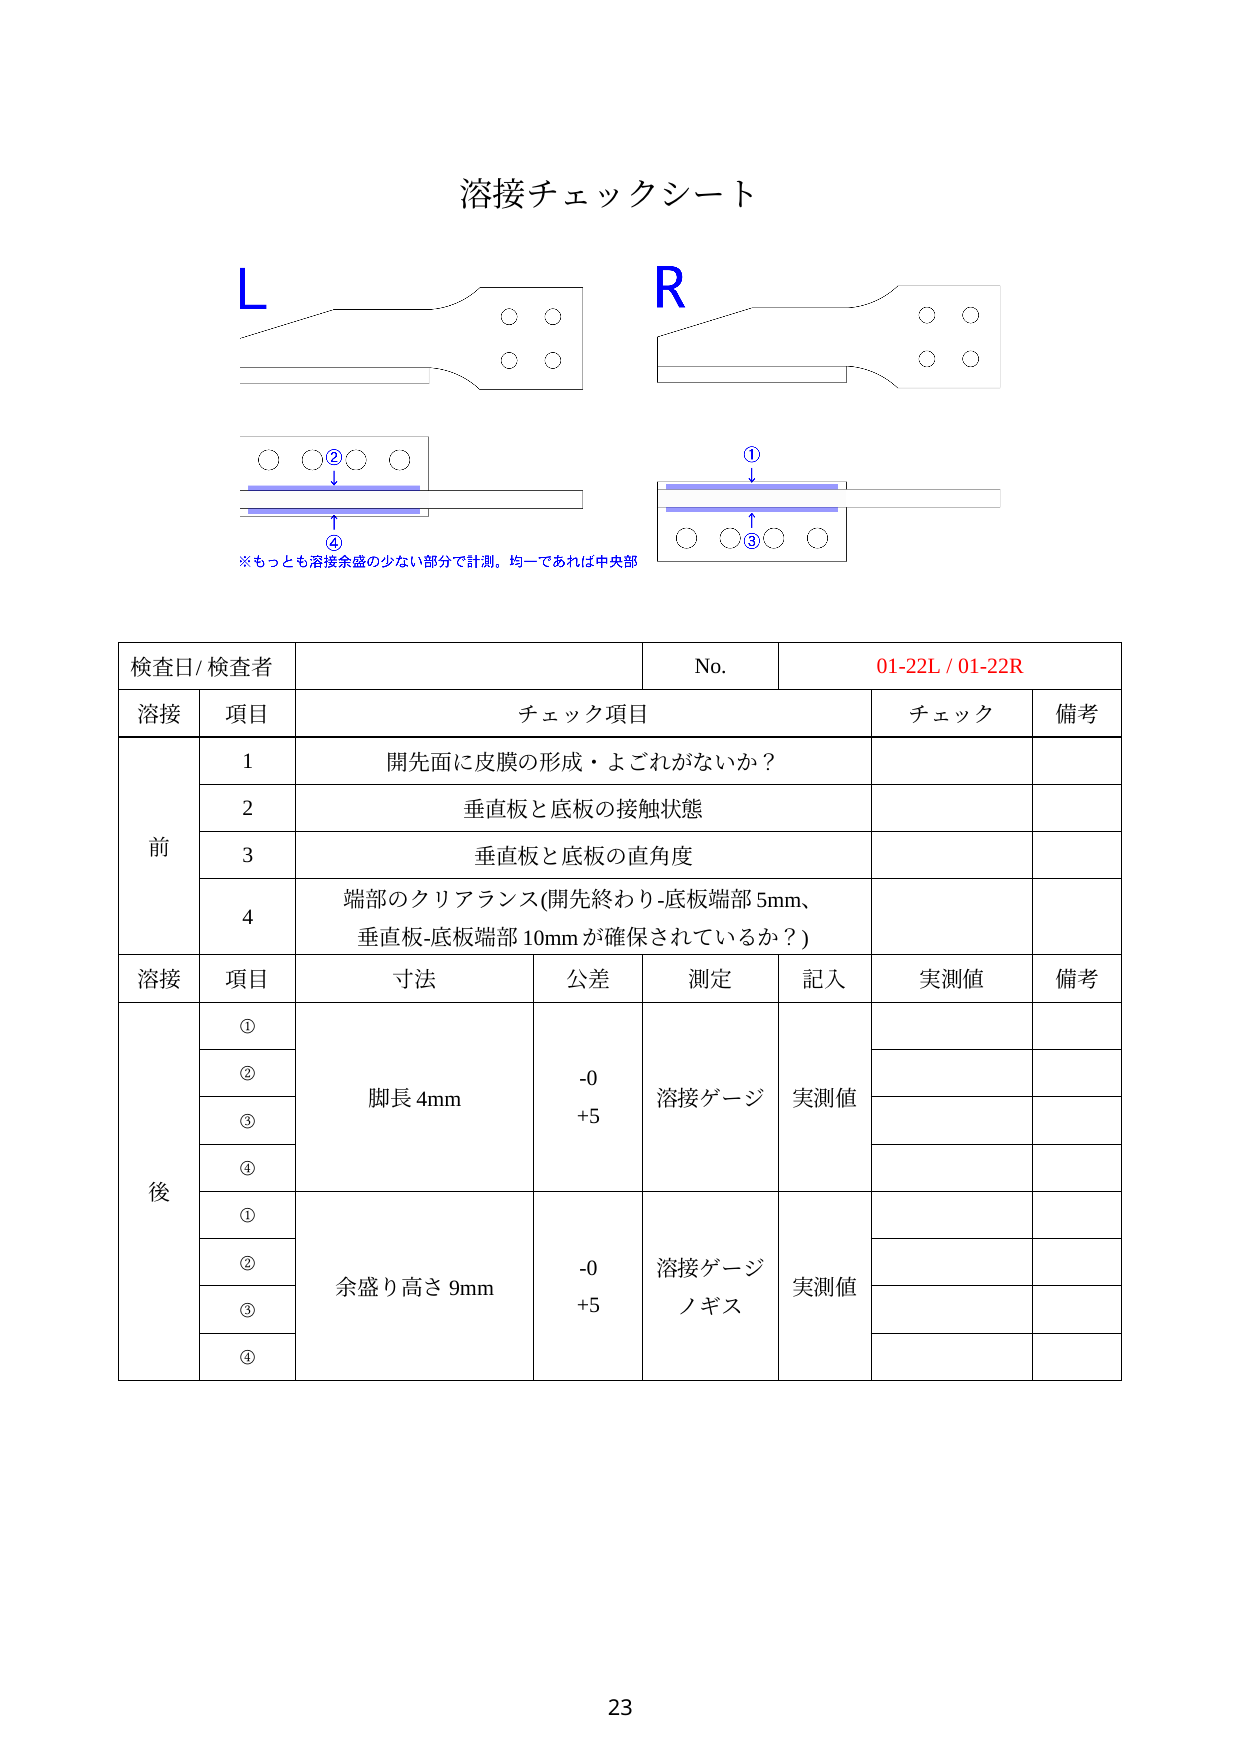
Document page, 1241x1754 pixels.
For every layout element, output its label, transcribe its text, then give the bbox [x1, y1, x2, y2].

table_cell [1033, 1239, 1121, 1285]
table_header 検査日/ 検査者 [119, 643, 295, 689]
table_cell ① [200, 1192, 295, 1238]
table_cell [1033, 738, 1121, 784]
table_cell 実測値 [779, 1003, 871, 1191]
table_cell 後 [119, 1003, 199, 1380]
table_cell [1033, 1286, 1121, 1333]
table_cell [872, 1192, 1032, 1238]
table_cell [1033, 785, 1121, 831]
table_cell 実測値 [779, 1192, 871, 1380]
table_cell [872, 879, 1032, 954]
table_cell 備考 [1033, 955, 1121, 1002]
table_cell 備考 [1033, 690, 1121, 736]
table_cell ③ [200, 1286, 295, 1333]
table_cell -0 +5 [534, 1192, 642, 1380]
table_cell [1033, 1334, 1121, 1380]
table_header 01-22L / 01-22R [779, 643, 1121, 689]
text 溶接チェックシート [118, 154, 1100, 229]
table_cell -0 +5 [534, 1003, 642, 1191]
table_cell [872, 1003, 1032, 1049]
table_cell 余盛り高さ9mm [296, 1192, 533, 1380]
table_cell [872, 1239, 1032, 1285]
table_cell [872, 785, 1032, 831]
table_cell [872, 1097, 1032, 1143]
table_cell 溶接ゲージ ノギス [643, 1192, 778, 1380]
table_cell 4 [200, 879, 295, 954]
table_cell ② [200, 1050, 295, 1096]
table_cell ④ [200, 1145, 295, 1191]
table_cell 公差 [534, 955, 642, 1002]
table_cell ④ [200, 1334, 295, 1380]
table_cell ① [200, 1003, 295, 1049]
table_cell ③ [200, 1097, 295, 1143]
table_cell 端部のクリアランス(開先終わり-底板端部5mm、 垂直板-底板端部10mmが確保されているか？) [296, 879, 871, 954]
table_cell 記入 [779, 955, 871, 1002]
table_cell [872, 1334, 1032, 1380]
table_cell 実測値 [872, 955, 1032, 1002]
picture [240, 266, 1001, 568]
table_cell [1033, 879, 1121, 954]
table_cell [872, 1050, 1032, 1096]
table_cell 脚長4mm [296, 1003, 533, 1191]
table_cell 1 [200, 738, 295, 784]
table_cell [1033, 1192, 1121, 1238]
table_header [296, 643, 642, 689]
table_cell チェック項目 [296, 690, 871, 736]
table_header No. [643, 643, 778, 689]
table_cell 3 [200, 832, 295, 878]
table_cell [872, 1145, 1032, 1191]
table_cell [1033, 1050, 1121, 1096]
table_cell [872, 738, 1032, 784]
table_cell 2 [200, 785, 295, 831]
table_cell 前 [119, 738, 199, 954]
table_cell [1033, 832, 1121, 878]
table_cell 溶接 [119, 955, 199, 1002]
table_cell 開先面に皮膜の形成・よごれがないか？ [296, 738, 871, 784]
table_cell [1033, 1145, 1121, 1191]
table_cell 溶接 [119, 690, 199, 736]
table_cell ② [200, 1239, 295, 1285]
table_cell 項目 [200, 690, 295, 736]
table_cell [1033, 1003, 1121, 1049]
table_cell [1033, 1097, 1121, 1143]
table_cell チェック [872, 690, 1032, 736]
table_cell 垂直板と底板の接触状態 [296, 785, 871, 831]
table_cell 垂直板と底板の直角度 [296, 832, 871, 878]
table_cell 溶接ゲージ [643, 1003, 778, 1191]
table_cell [872, 832, 1032, 878]
table_cell 寸法 [296, 955, 533, 1002]
table_cell 項目 [200, 955, 295, 1002]
table_cell 測定 [643, 955, 778, 1002]
table_cell [872, 1286, 1032, 1333]
